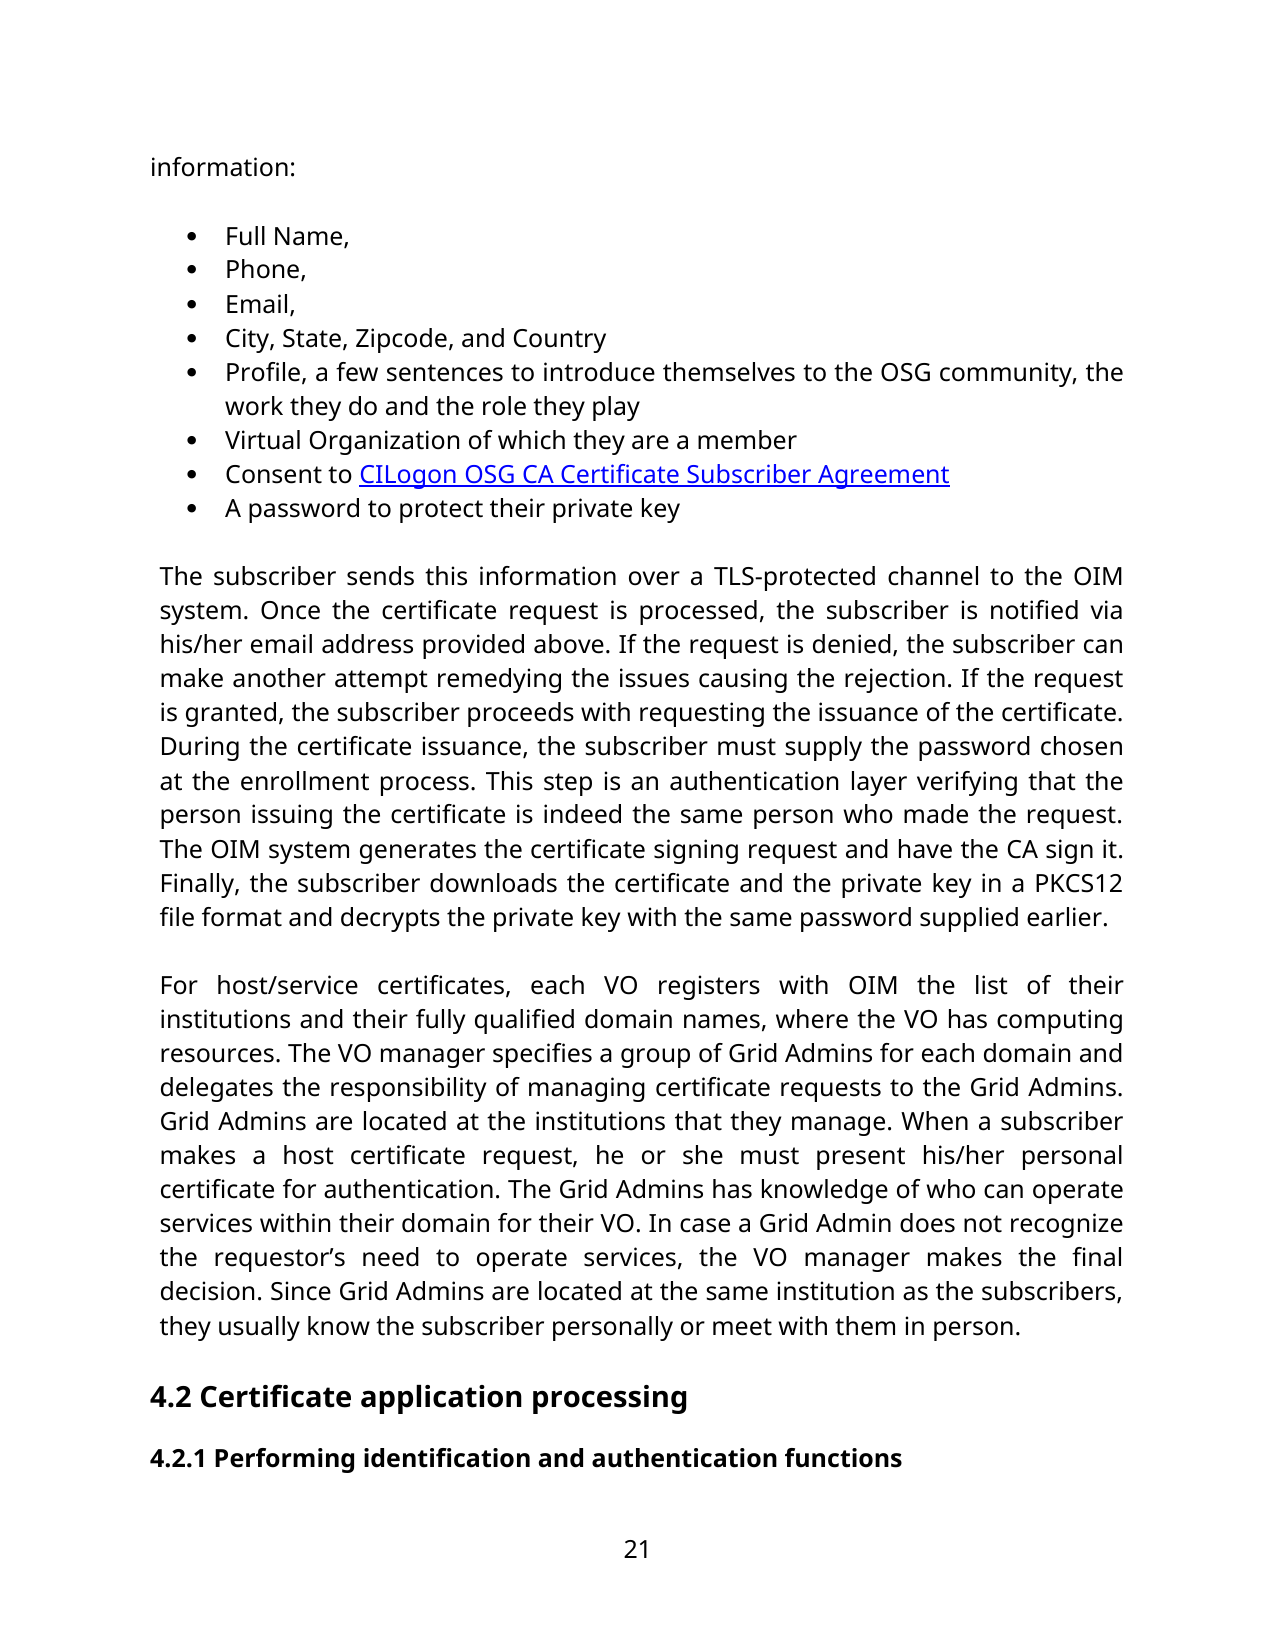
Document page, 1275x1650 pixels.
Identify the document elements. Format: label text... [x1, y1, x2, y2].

text The subscriber sends this information over a TLS-protected channel to the OIM system. Once the certificate request is processed, the subscriber is notified via his/her email address provided above. If the request is denied, the subscriber can make another attempt remedying the issues causing the rejection. If the request is granted, the subscriber proceeds with requesting the issuance of the certificate. During the certificate issuance, the subscriber must supply the password chosen at the enrollment process. This step is an authentication layer verifying that the person issuing the certificate is indeed the same person who made the request. The OIM system generates the certificate signing request and have the CA sign it. Finally, the subscriber downloads the certificate and the private key in a PKCS12 file format and decrypts the private key with the same password supplied earlier. [159, 559, 1125, 933]
list A password to protect their private key [187, 491, 1125, 525]
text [150, 150, 1125, 184]
list Full Name, [187, 218, 1125, 252]
list Profile, a few sentences to introduce themselves to the OSG community, the work they do and the role they play [187, 354, 1125, 422]
subtitle 4.2 Certificate application processing [150, 1376, 1125, 1416]
list Consent to CILogon OSG CA Certificate Subscriber Agreement [187, 457, 1125, 491]
subtitle 4.2.1 Performing identification and authentication functions [150, 1441, 1125, 1475]
list Virtual Organization of which they are a member [187, 422, 1125, 457]
list Phone, [187, 252, 1125, 286]
text For host/service certificates, each VO registers with OIM the list of their institutions and their fully qualified domain names, where the VO has computing resources. The VO manager specifies a group of Grid Admins for each domain and delegates the responsibility of managing certificate requests to the Grid Admins. Grid Admins are located at the institutions that they manage. When a subscriber makes a host certificate request, he or she must present his/her personal certificate for authentication. The Grid Admins has knowledge of who can operate services within their domain for their VO. In case a Grid Admin does not recognize the requestor’s need to operate services, the VO manager makes the final decision. Since Grid Admins are located at the same institution as the subscribers, they usually know the subscriber personally or meet with them in person. [159, 967, 1125, 1342]
list City, State, Zipcode, and Country [187, 320, 1125, 354]
list Email, [187, 286, 1125, 320]
